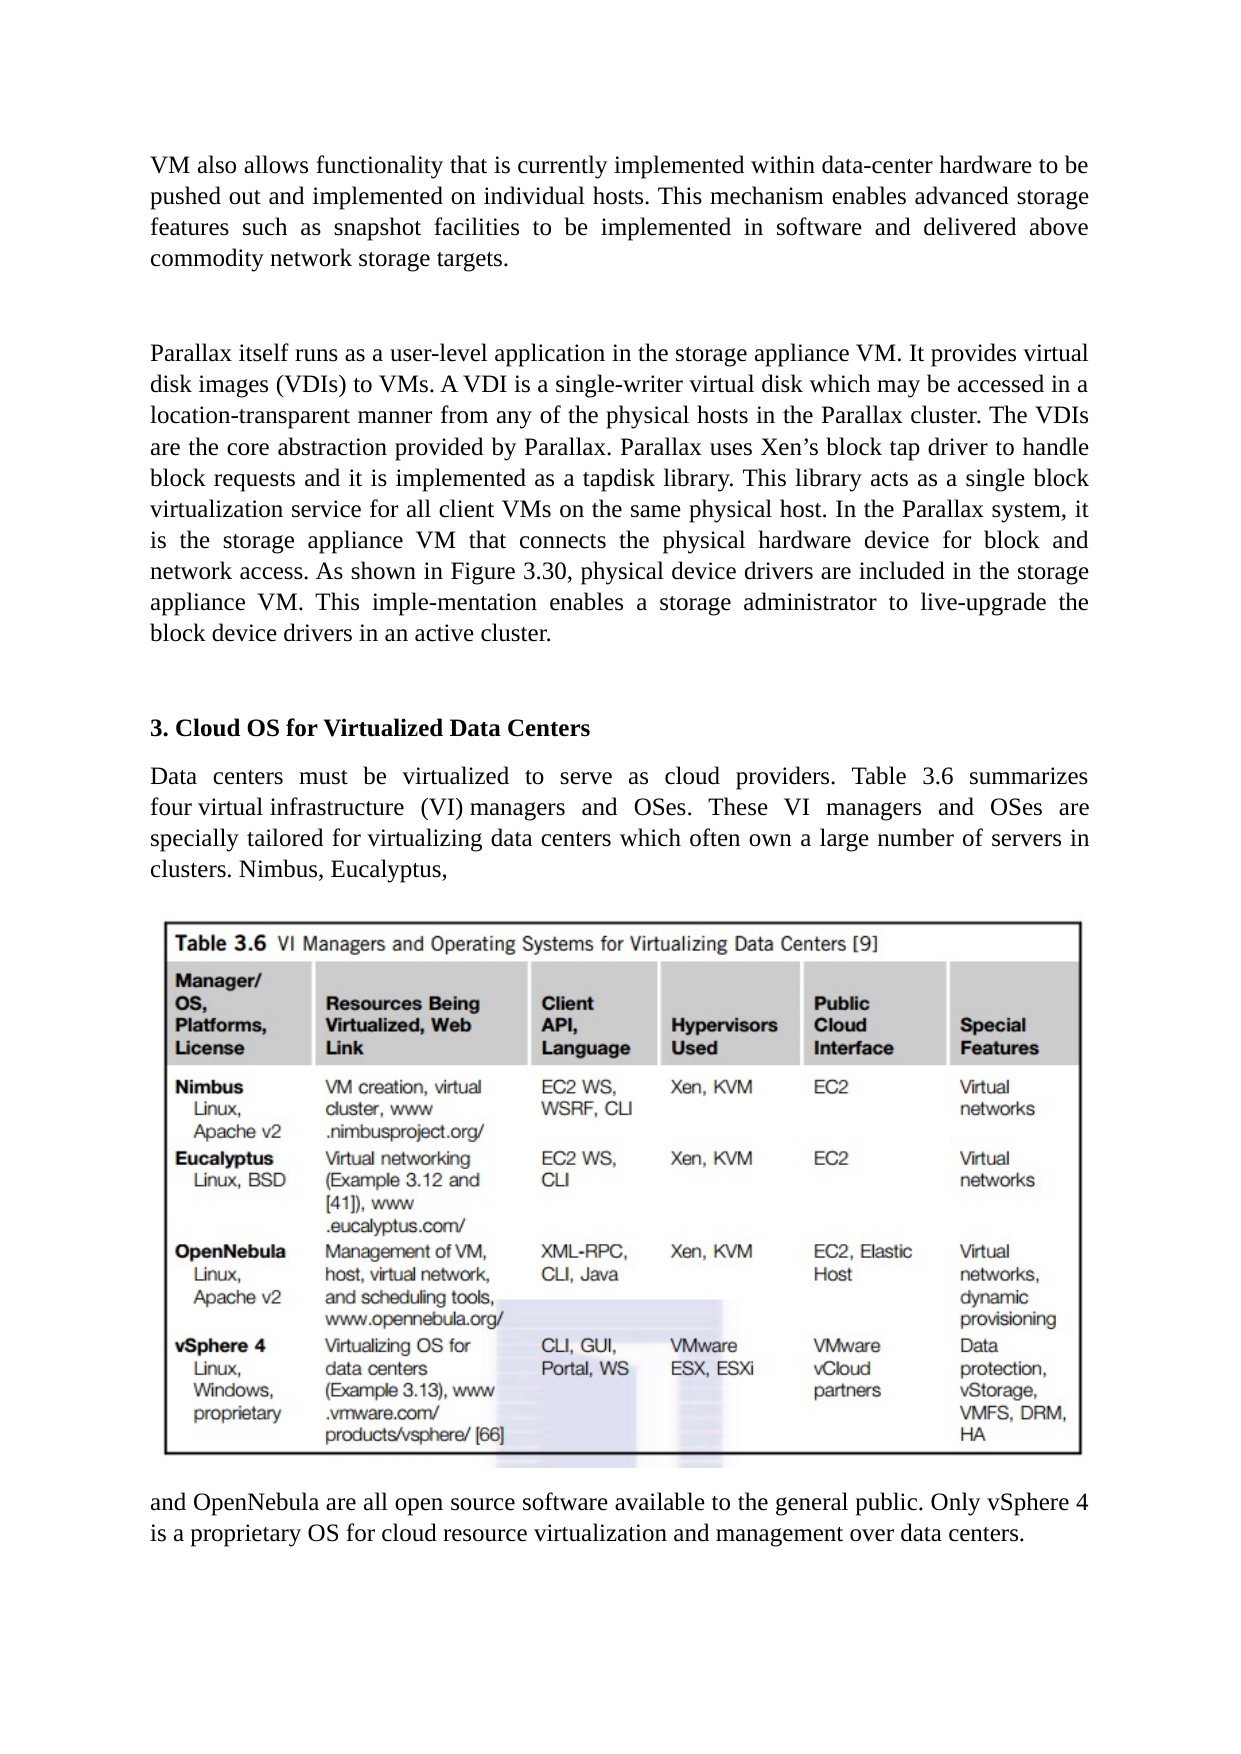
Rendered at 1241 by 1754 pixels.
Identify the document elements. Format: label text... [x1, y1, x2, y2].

text 3. Cloud OS for Virtualized Data Centers [150, 713, 1090, 742]
picture [150, 901, 1091, 1468]
text Parallax itself runs as a user-level application in the storage appliance VM. It provides virtual disk images (VDIs) to VMs. A VDI is a single-writer virtual disk which may be accessed in a location-transparent manner from any of the physical hosts in the Parallax cluster. The VDIs are the core abstraction provided by Parallax. Parallax uses Xen’s block tap driver to handle block requests and it is implemented as a tapdisk library. This library acts as a single block virtualization service for all client VMs on the same physical host. In the Parallax system, it is the storage appliance VM that connects the physical hardware device for block and network access. As shown in Figure 3.30, physical device drivers are included in the storage appliance VM. This imple-mentation enables a storage administrator to live-upgrade the block device drivers in an active cluster. [150, 338, 1090, 647]
text and OpenNebula are all open source software available to the general public. Only vSphere 4 is a proprietary OS for cloud resource virtualization and management over data centers. [150, 1487, 1090, 1546]
text Data centers must be virtualized to serve as cloud providers. Table 3.6 summarizes four virtual infrastructure (VI) managers and OSes. These VI managers and OSes are specially tailored for virtualizing data centers which often own a large number of servers in clusters. Nimbus, Eucalyptus, [150, 761, 1090, 883]
text VM also allows functionality that is currently implemented within data-center hardware to be pushed out and implemented on individual hosts. This mechanism enables advanced storage features such as snapshot facilities to be implemented in software and delivered above commodity network storage targets. [150, 150, 1090, 272]
